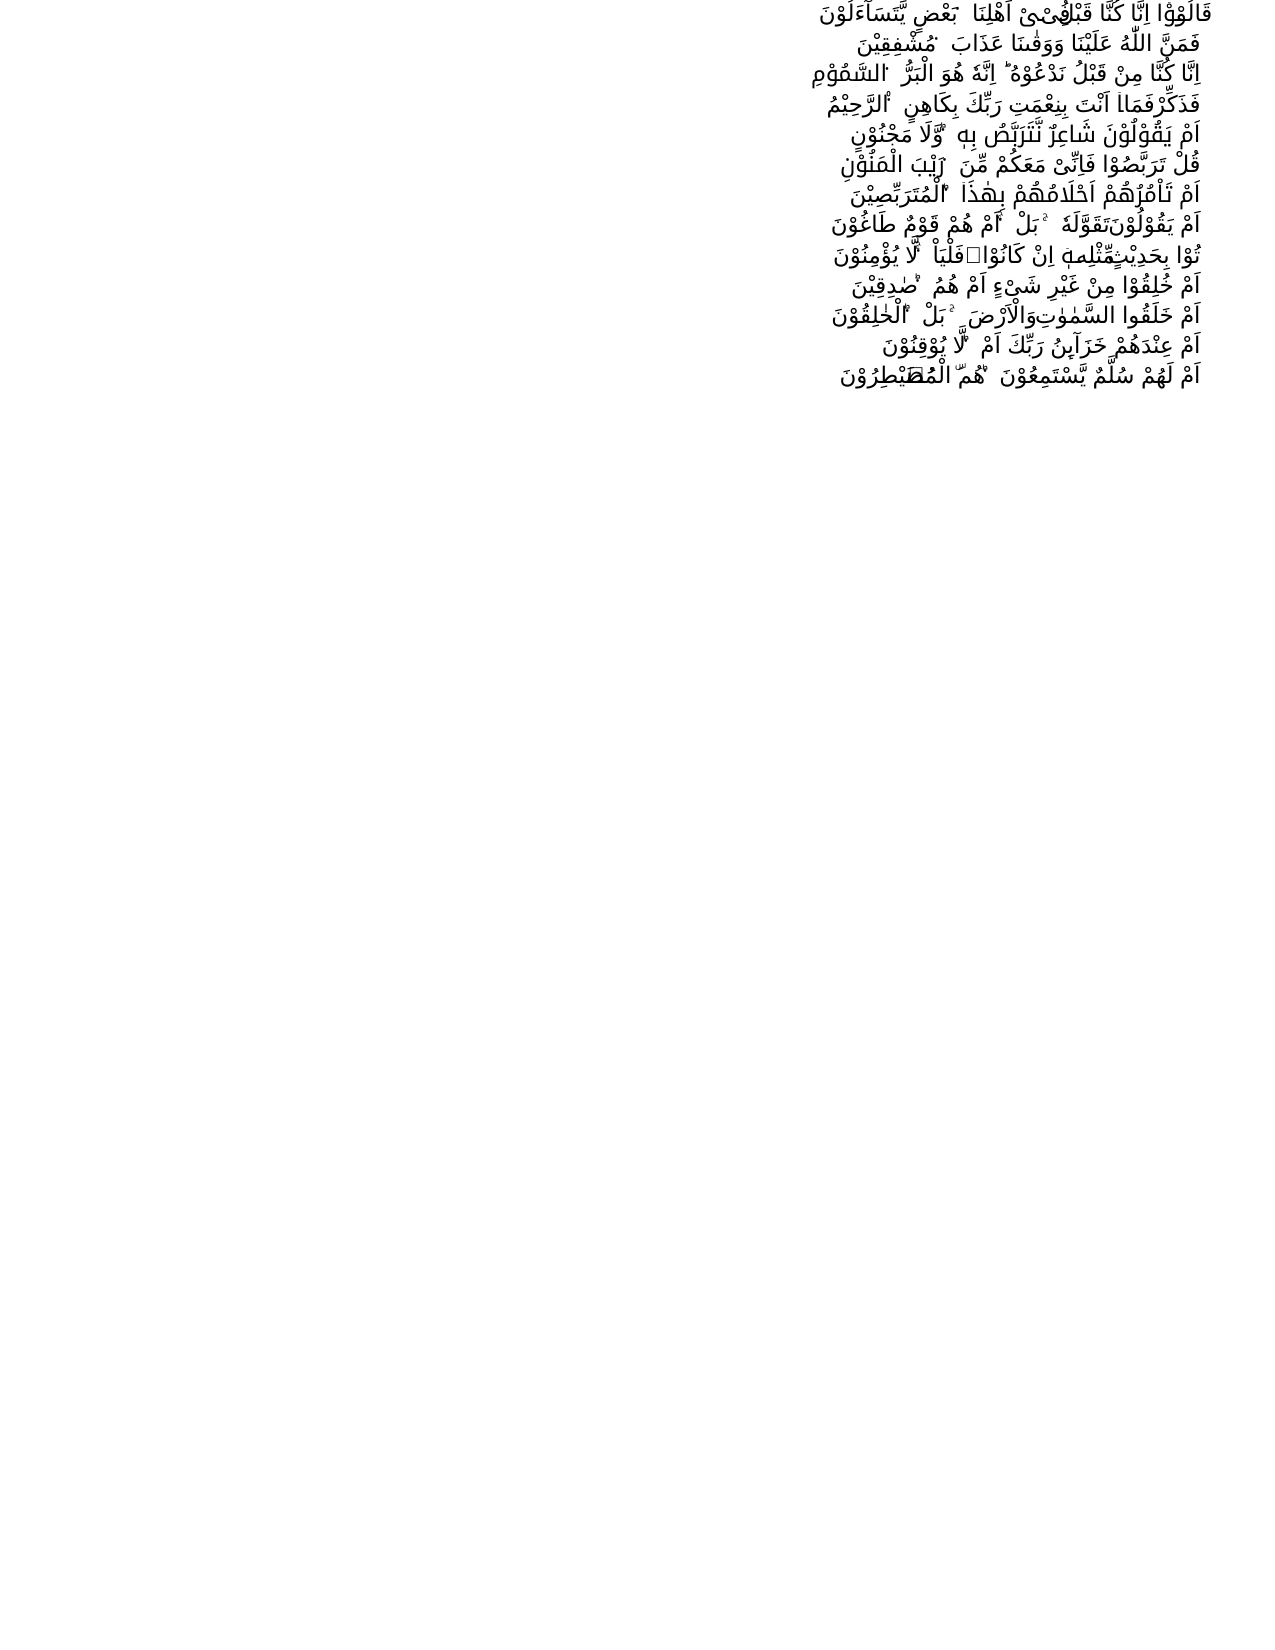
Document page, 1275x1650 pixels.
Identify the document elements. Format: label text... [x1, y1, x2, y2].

text الْمُتَرَبِّصِیْنَ ۟ؕ اَمْ تَاْمُرُهُمْ اَحْلَامُهُمْ بِهٰذَاۤ [75, 181, 1200, 208]
text السَّمُوْمِ ۟ اِنَّا كُنَّا مِنْ قَبْلُ نَدْعُوْهُ ؕ اِنَّهٗ هُوَ الْبَرُّ [75, 60, 1200, 87]
text مُشْفِقِیْنَ ۟ فَمَنَّ اللّٰهُ عَلَیْنَا وَوَقٰىنَا عَذَابَ [75, 30, 1200, 57]
text لَّا یُؤْمِنُوْنَ ۟ۚ فَلْیَاْتُوْا بِحَدِیْثٍ مِّثْلِهٖۤ اِنْ كَانُوْا [75, 242, 1200, 268]
text الرَّحِیْمُ ۟۠ فَذَكِّرْ فَمَاۤ اَنْتَ بِنِعْمَتِ رَبِّكَ بِكَاهِنٍ [75, 91, 1200, 117]
text بَعْضٍ یَّتَسَآءَلُوْنَ ۟ قَالُوْۤا اِنَّا كُنَّا قَبْلُ فِیْۤ اَهْلِنَا [75, 0, 1200, 26]
text رَیْبَ الْمَنُوْنِ ۟ قُلْ تَرَبَّصُوْا فَاِنِّیْ مَعَكُمْ مِّنَ [75, 151, 1200, 177]
text صٰدِقِیْنَ ۟ؕ اَمْ خُلِقُوْا مِنْ غَیْرِ شَیْءٍ اَمْ هُمُ [75, 272, 1200, 298]
text لَّا یُوْقِنُوْنَ ۟ؕ اَمْ عِنْدَهُمْ خَزَآىِٕنُ رَبِّكَ اَمْ [75, 332, 1200, 359]
text وَّلَا مَجْنُوْنٍ ۟ؕ اَمْ یَقُوْلُوْنَ شَاعِرٌ نَّتَرَبَّصُ بِهٖ [75, 121, 1200, 147]
text الْخٰلِقُوْنَ ۟ؕ اَمْ خَلَقُوا السَّمٰوٰتِ وَالْاَرْضَ ۚ بَلْ [75, 302, 1200, 328]
text اَمْ هُمْ قَوْمٌ طَاغُوْنَ ۟ۚ اَمْ یَقُوْلُوْنَ تَقَوَّلَهٗ ۚ بَلْ [75, 211, 1200, 238]
text هُمُ الْمُصَۜیْطِرُوْنَ ۟ؕ اَمْ لَهُمْ سُلَّمٌ یَّسْتَمِعُوْنَ [75, 362, 1200, 389]
